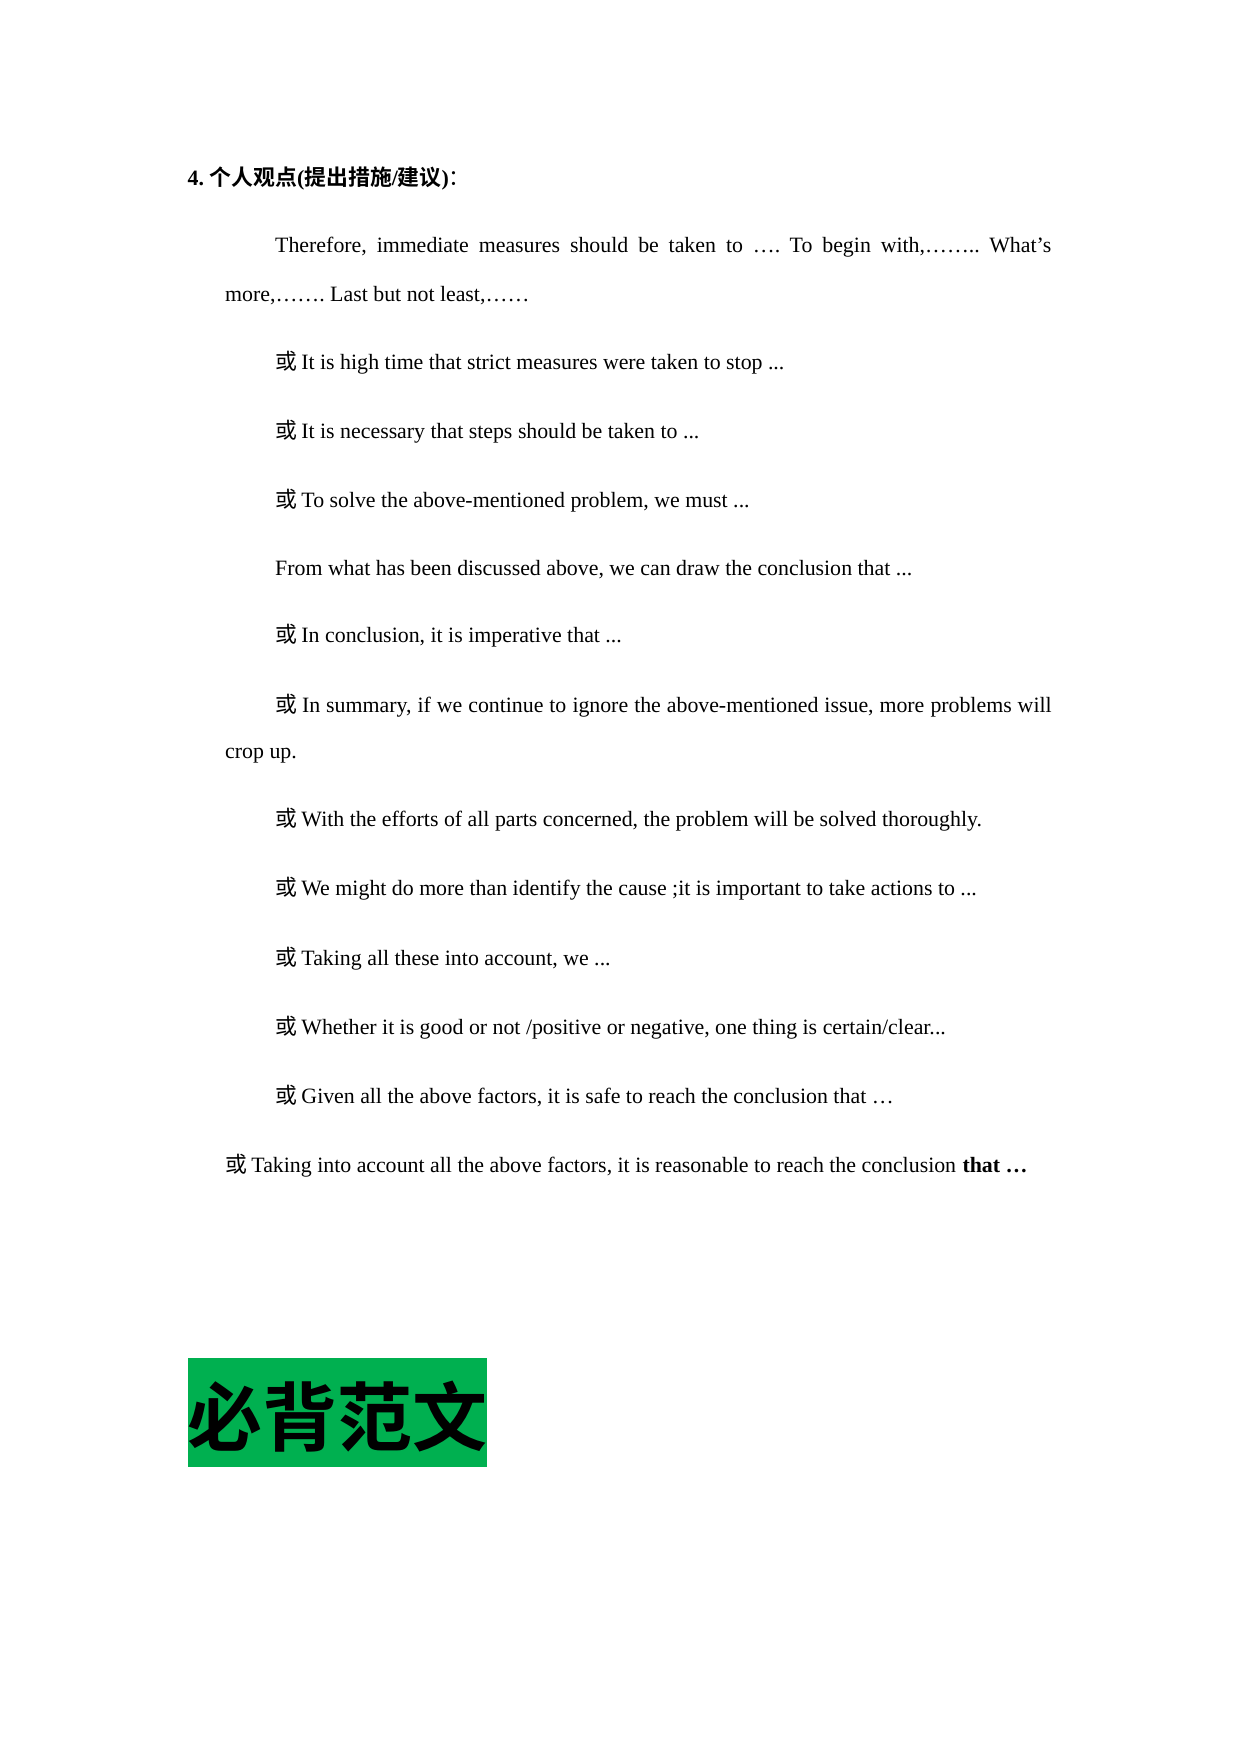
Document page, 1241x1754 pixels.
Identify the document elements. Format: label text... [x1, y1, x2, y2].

list Therefore, immediate measures should be taken to …. To begin with,…….. What’s more,……. Last but not least,…… [225, 229, 1053, 310]
text 必背范文 [187, 1348, 1053, 1478]
list 或Whether it is good or not /positive or negative, one thing is certain/clear... [225, 1008, 1053, 1041]
list From what has been discussed above, we can draw the conclusion that ... [225, 551, 1053, 583]
list 或In conclusion, it is imperative that ... [225, 617, 1053, 649]
list 或Given all the above factors, it is safe to reach the conclusion that … [225, 1077, 1053, 1110]
list 或To solve the above-mentioned problem, we must ... [225, 482, 1053, 514]
list 或It is high time that strict measures were taken to stop ... [225, 343, 1053, 376]
list 或Taking all these into account, we ... [225, 939, 1053, 972]
text 4. 个人观点(提出措施/建议)： [187, 160, 1053, 192]
list 或Taking into account all the above factors, it is reasonable to reach the conclusion that … [225, 1147, 1053, 1179]
list 或It is necessary that steps should be taken to ... [225, 413, 1053, 445]
list 或We might do more than identify the cause ;it is important to take actions to ... [225, 870, 1053, 902]
list 或With the efforts of all parts concerned, the problem will be solved thoroughly. [225, 801, 1053, 833]
list 或In summary, if we continue to ignore the above-mentioned issue, more problems will crop up. [225, 686, 1053, 767]
